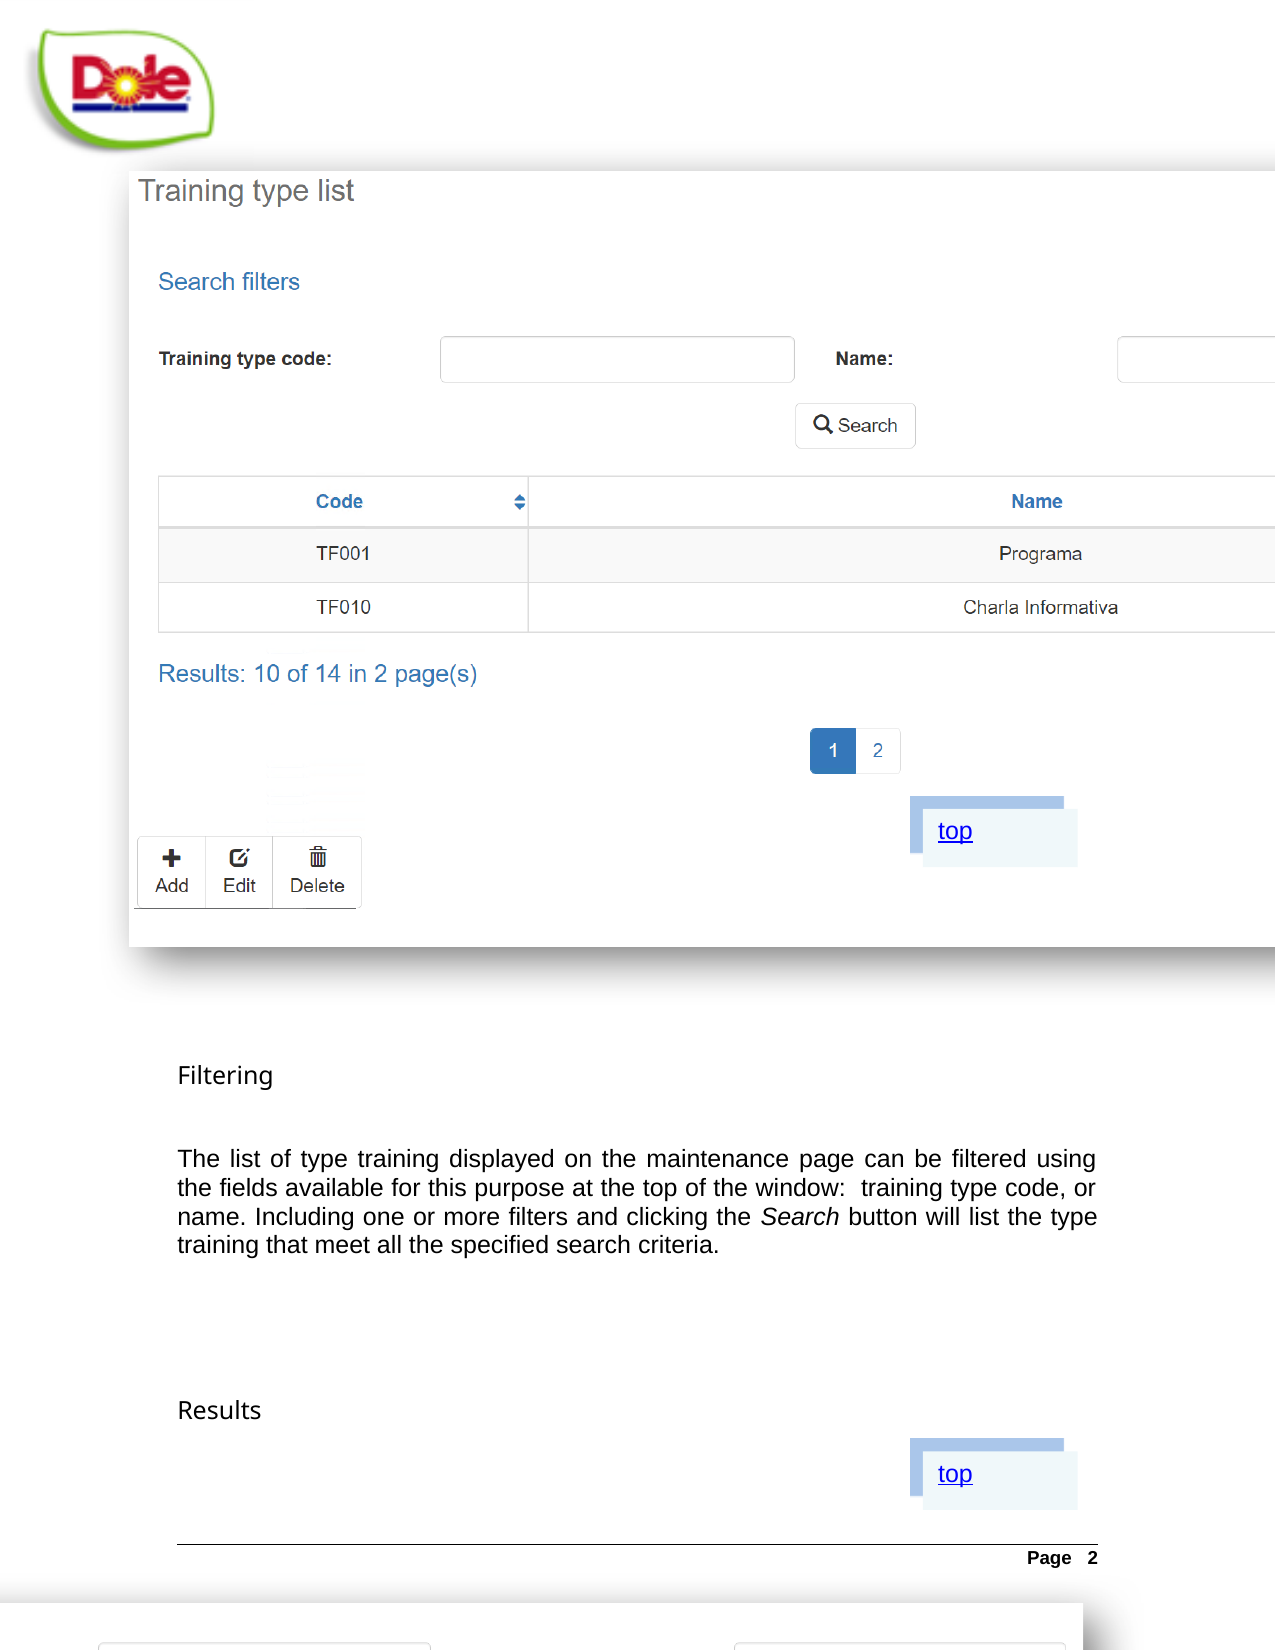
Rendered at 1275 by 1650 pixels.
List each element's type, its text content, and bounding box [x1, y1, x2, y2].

picture [0, 1603, 1084, 1650]
picture [0, 0, 1275, 947]
subtitle Results [177, 1393, 1098, 1427]
subtitle Filtering [177, 1057, 1098, 1091]
text The list of type training displayed on the maintenance page can be filtered using the fields available for this purpose at the top of the window: training type code, or name. Including one or more filters and clicking the Search button will list the type training that meet all the specified search criteria. [177, 1144, 1098, 1259]
